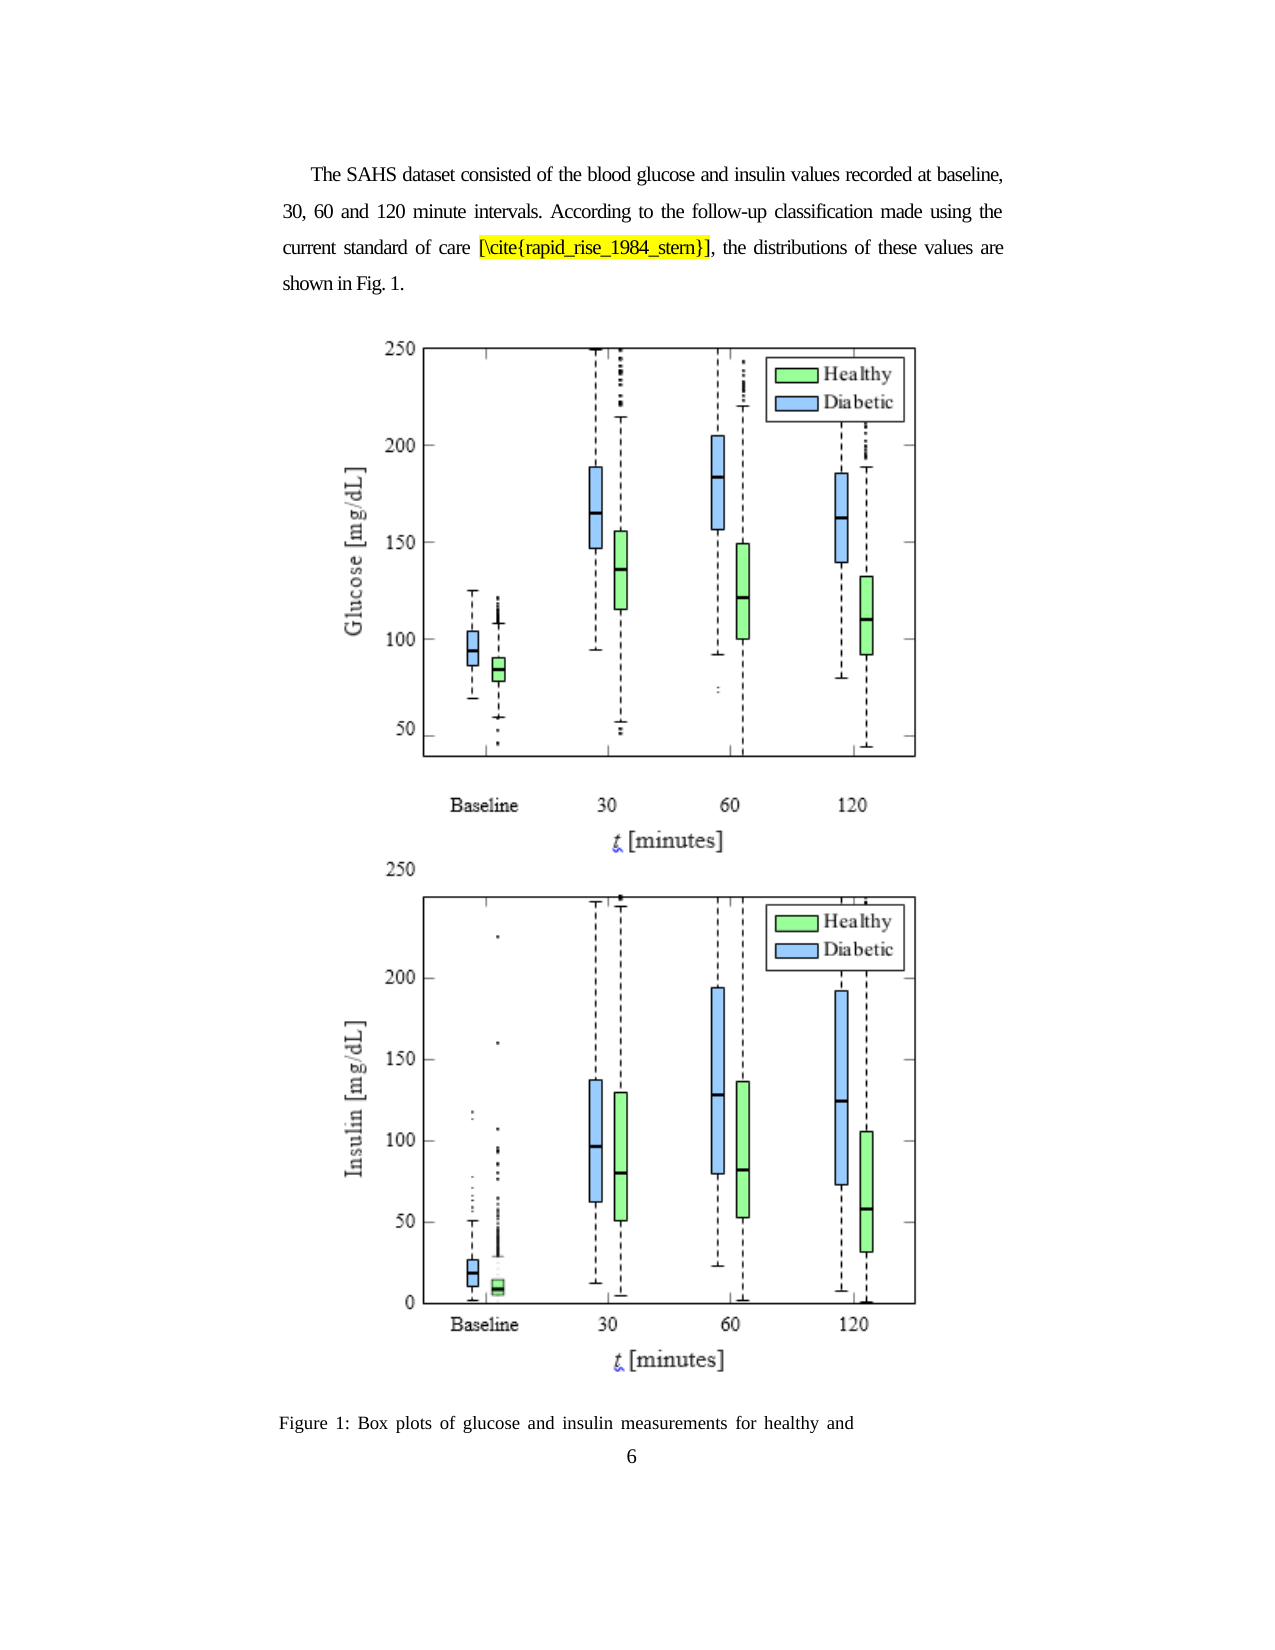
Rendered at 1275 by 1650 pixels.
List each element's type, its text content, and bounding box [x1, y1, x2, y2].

subtitle The SAHS dataset consisted of the blood glucose and insulin values recorded at baseline, 30, 60 and 120 minute intervals. According to the follow-up classification made using the current standard of care [\cite{rapid_rise_1984_stern}], the distributions of these values are shown in Fig. 1. [282, 162, 1004, 295]
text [279, 1412, 898, 1434]
picture [290, 336, 985, 1386]
